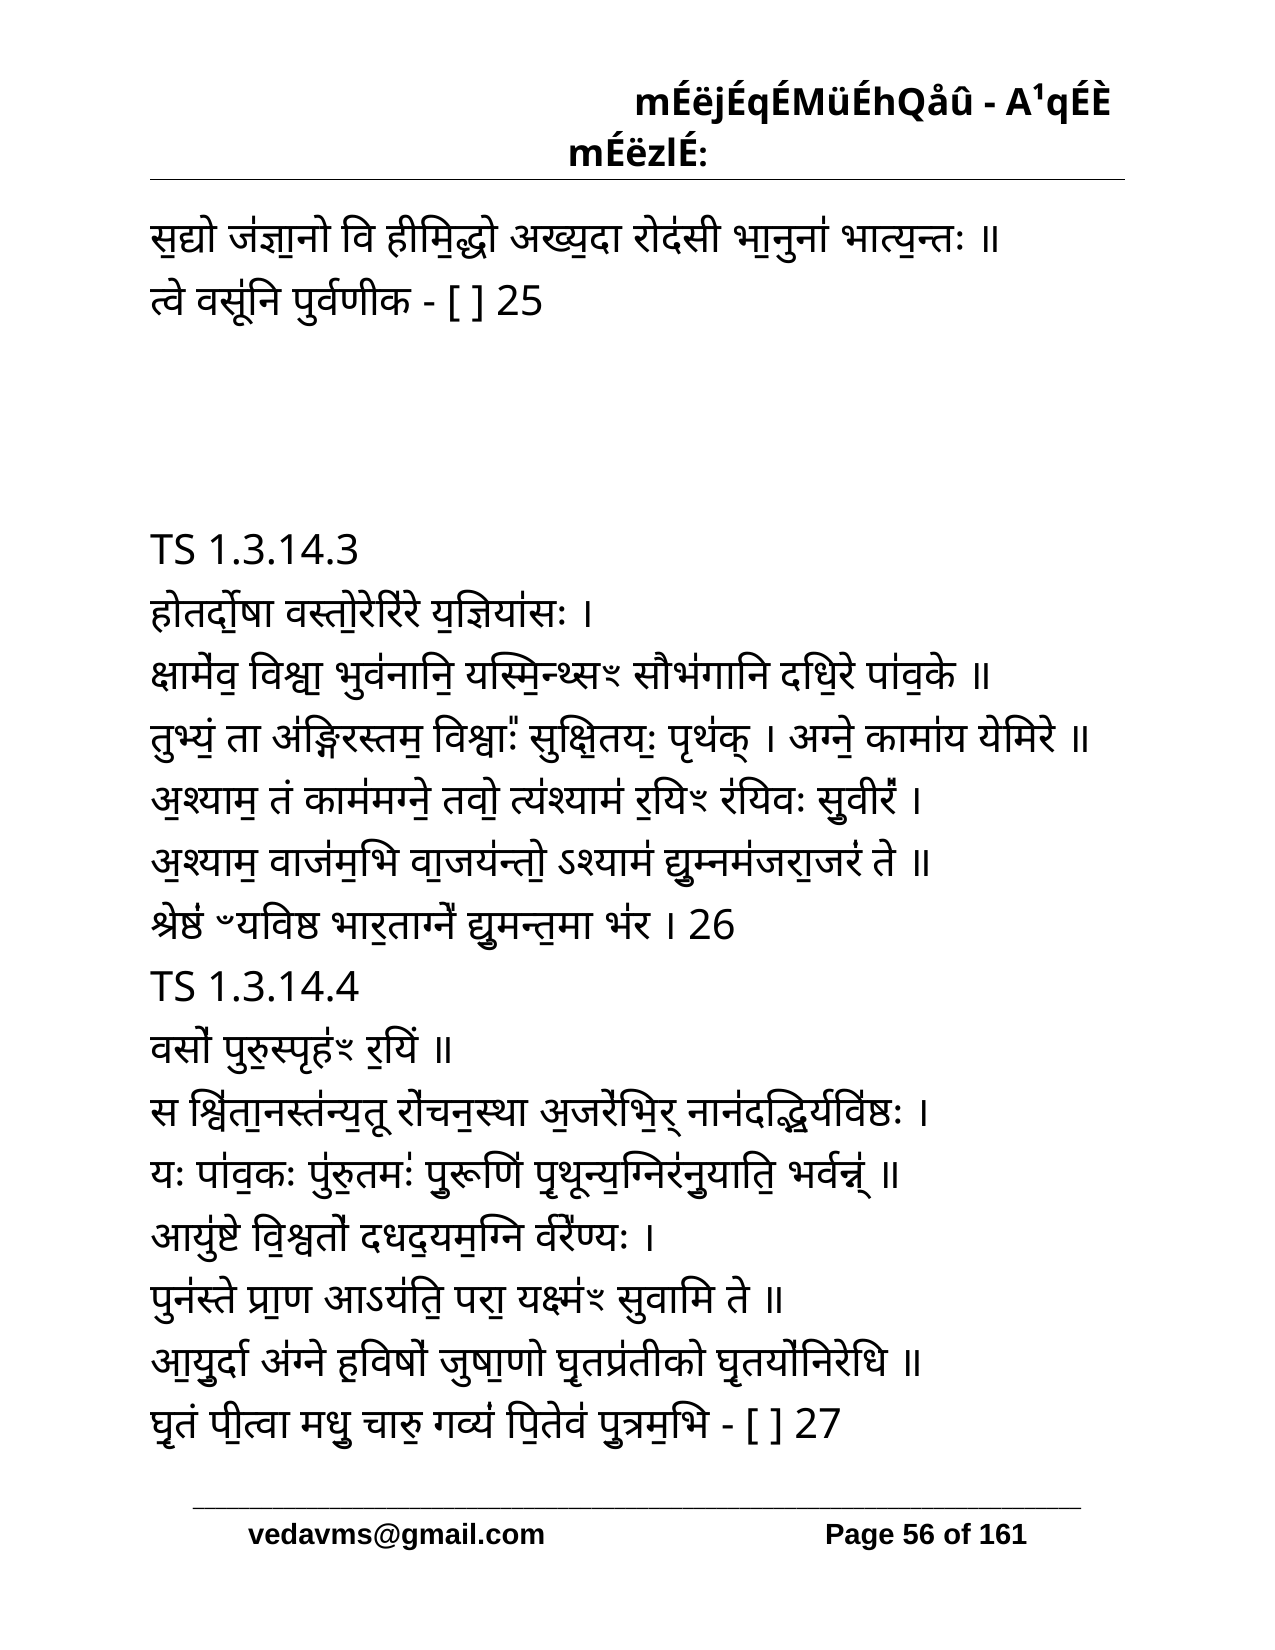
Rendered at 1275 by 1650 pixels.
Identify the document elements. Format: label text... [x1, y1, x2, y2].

text क्षामे॑व॒ विश्वा॒ भुव॑नानि॒ यस्मि॒न्थ्सꣳ सौभ॑गानि दधि॒रे पा॑व॒के ॥ [150, 645, 1125, 702]
text होतर्दो॒षा वस्तो॒रेरि॑रे य॒ज्ञिया॑सः । [150, 583, 1125, 639]
text TS 1.3.14.3 [150, 520, 1125, 577]
text पुन॑स्ते प्रा॒ण आऽय॑ति॒ परा॒ यक्ष्म॑ꣳ सुवामि ते ॥ [150, 1269, 1125, 1326]
text स श्वि॑ता॒नस्त॑न्य॒तू रो॑चन॒स्था अ॒जरे॑भि॒र् नान॑दद्भि॒र्यवि॑ष्ठः । [150, 1082, 1125, 1138]
text स॒द्यो ज॑ज्ञा॒नो वि हीमि॒द्धो अख्य॒दा रोद॑सी भा॒नुना॑ भात्य॒न्तः ॥ [150, 208, 1125, 265]
text घृ॒तं पी॒त्वा मधु॒ चारु॒ गव्यं॑ पि॒तेव॑ पु॒त्रम॒भि - [ ] 27 [150, 1394, 1125, 1451]
text आ॒यु॒र्दा अ॑ग्ने ह॒विषो॑ जुषा॒णो घृ॒तप्र॑तीको घृ॒तयो॑निरेधि ॥ [150, 1331, 1125, 1388]
text TS 1.3.14.4 [150, 957, 1125, 1014]
text त्वे वसू॑नि पुर्वणीक - [ ] 25 [150, 271, 1125, 327]
text वसो॑ पुरु॒स्पृह॑ꣳ र॒यिं ॥ [150, 1019, 1125, 1076]
text श्रेष्ठं॑ ꣲयविष्ठ भार॒ताग्ने᳚ द्यु॒मन्त॒मा भ॑र । 26 [150, 894, 1125, 951]
text अ॒श्याम॒ वाज॑म॒भि वा॒जय॑न्तो॒ ऽश्याम॑ द्यु॒म्नम॑जरा॒जरं॑ ते ॥ [150, 832, 1125, 889]
text यः पा॑व॒कः पु॑रु॒तमः॑ पु॒रूणि॑ पृ॒थून्य॒ग्निर॑नु॒याति॒ भर्वन्न्॑ ॥ [150, 1144, 1125, 1201]
text तुभ्यं॒ ता अ॑ङ्गिरस्तम॒ विश्वाः᳚ सुक्षि॒तयः॒ पृथ॑क् । अग्ने॒ कामा॑य येमिरे ॥ अ॒श्याम॒ तं काम॑मग्ने॒ तवो॒ त्य॑श्याम॑ र॒यिꣳ र॑यिवः सु॒वीरं᳚ । [150, 707, 1125, 827]
text आयु॑ष्टे वि॒श्वतो॑ दधद॒यम॒ग्नि र्वरे᳚ण्यः । [150, 1207, 1125, 1263]
